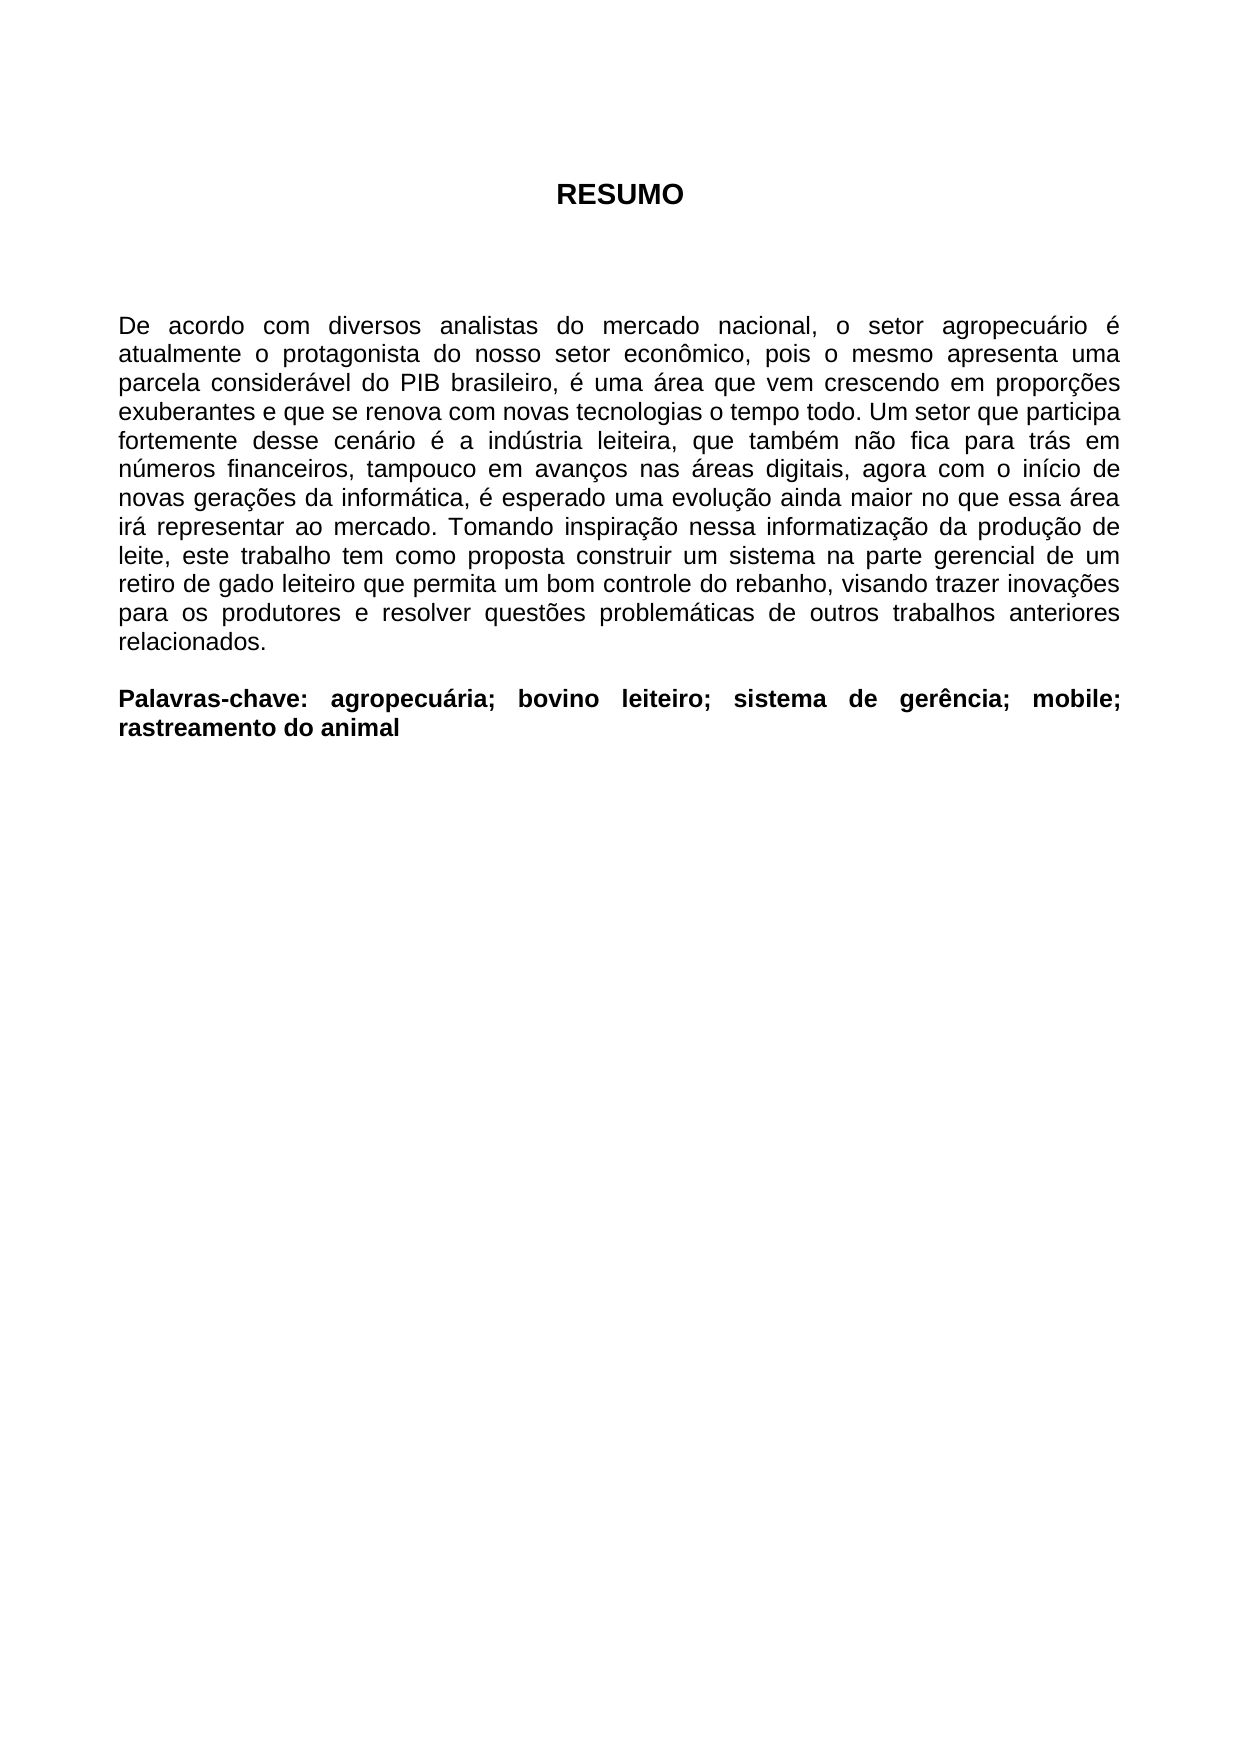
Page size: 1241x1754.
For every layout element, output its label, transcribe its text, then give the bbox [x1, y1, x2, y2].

text Resumo [118, 177, 1122, 211]
text De acordo com diversos analistas do mercado nacional, o setor agropecuário é atualmente o protagonista do nosso setor econômico, pois o mesmo apresenta uma parcela considerável do PIB brasileiro, é uma área que vem crescendo em proporções exuberantes e que se renova com novas tecnologias o tempo todo. Um setor que participa fortemente desse cenário é a indústria leiteira, que também não fica para trás em números financeiros, tampouco em avanços nas áreas digitais, agora com o início de novas gerações da informática, é esperado uma evolução ainda maior no que essa área irá representar ao mercado. Tomando inspiração nessa informatização da produção de leite, este trabalho tem como proposta construir um sistema na parte gerencial de um retiro de gado leiteiro que permita um bom controle do rebanho, visando trazer inovações para os produtores e resolver questões problemáticas de outros trabalhos anteriores relacionados. [118, 311, 1122, 656]
text Palavras-chave: agropecuária; bovino leiteiro; sistema de gerência; mobile; rastreamento do animal [118, 684, 1122, 742]
